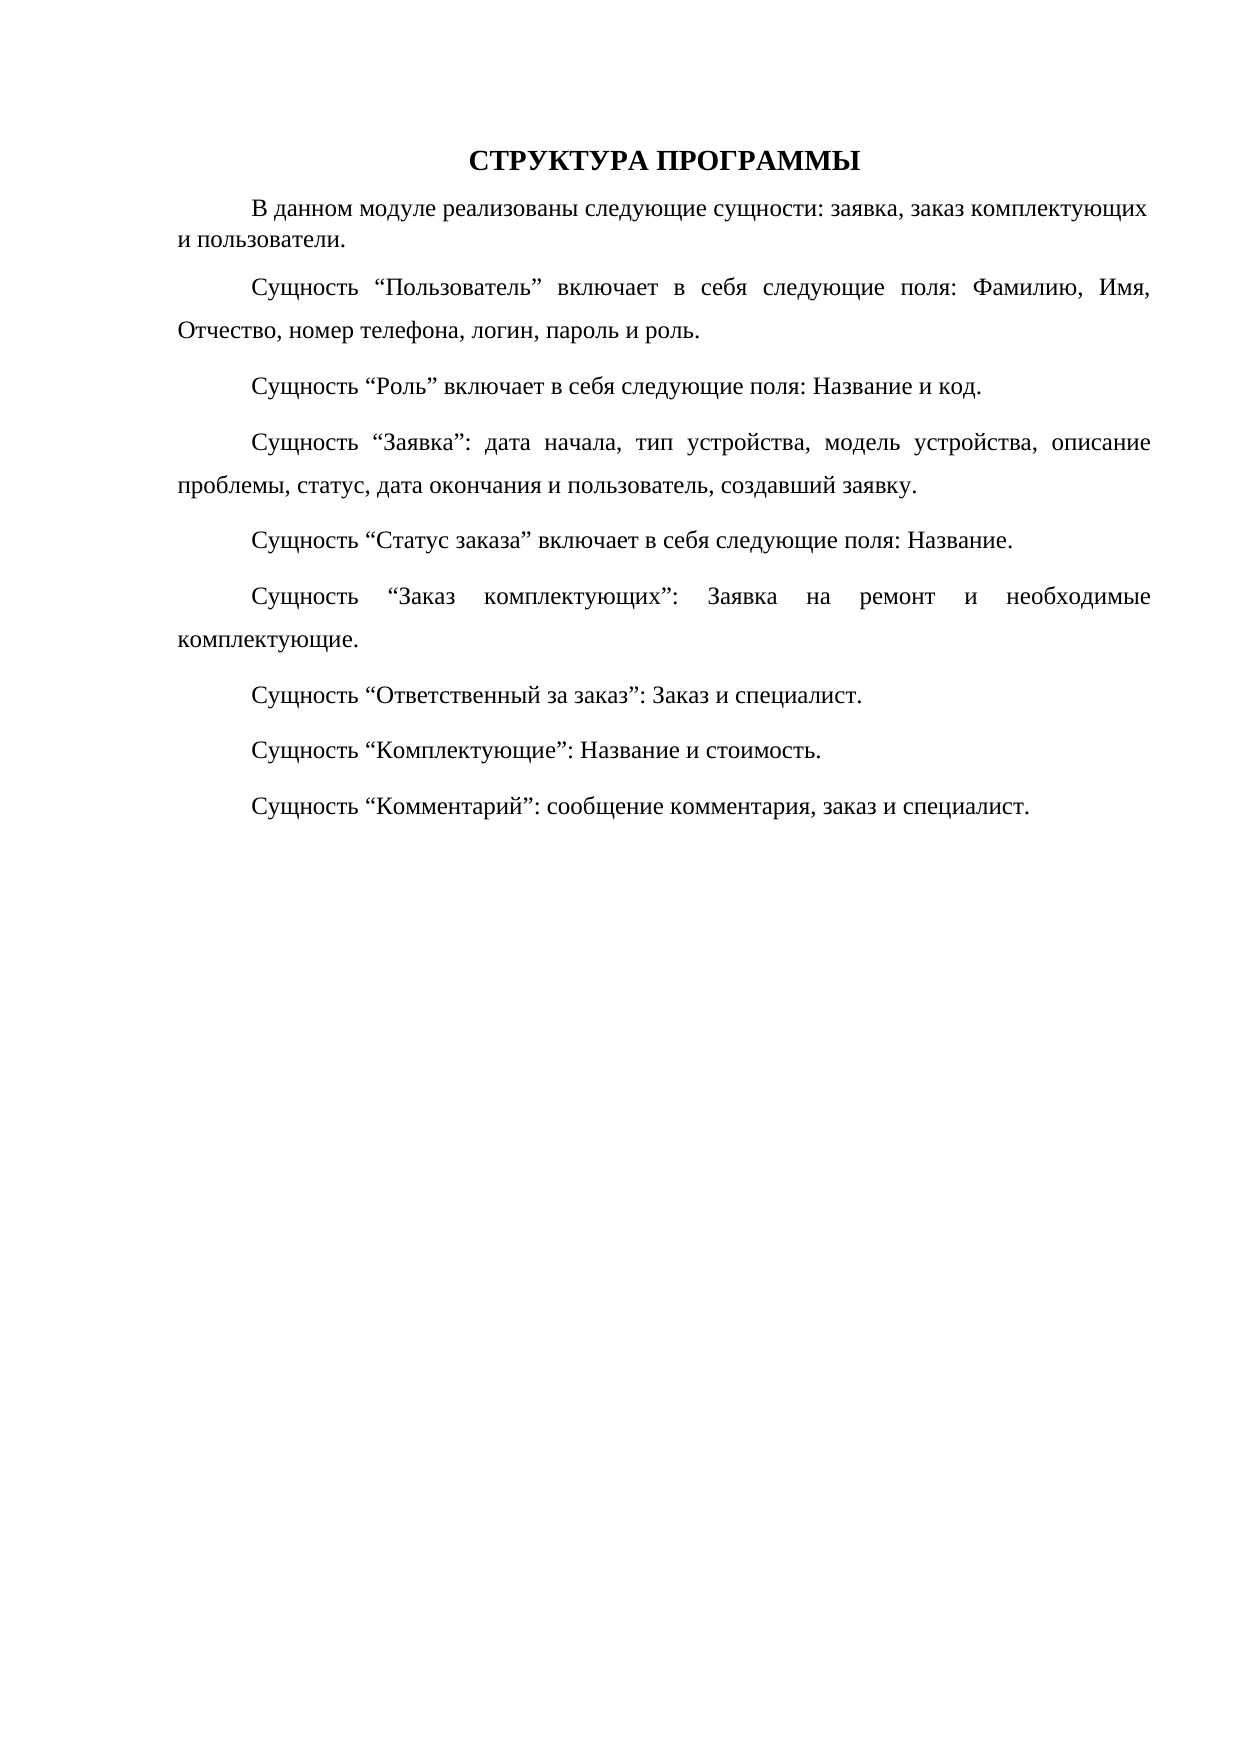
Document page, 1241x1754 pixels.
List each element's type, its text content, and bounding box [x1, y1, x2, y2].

text Сущность “Пользователь” включает в себя следующие поля: Фамилию, Имя, Отчество, номер телефона, логин, пароль и роль. [177, 272, 1152, 344]
text Сущность “Роль” включает в себя следующие поля: Название и код. [177, 371, 1152, 400]
text Сущность “Комментарий”: сообщение комментария, заказ и специалист. [177, 791, 1152, 820]
subtitle СТРУКТУРА ПРОГРАММЫ [177, 143, 1152, 177]
text В данном модуле реализованы следующие сущности: заявка, заказ комплектующих и пользователи. [177, 193, 1152, 253]
text Сущность “Комплектующие”: Название и стоимость. [177, 735, 1152, 764]
text Сущность “Статус заказа” включает в себя следующие поля: Название. [177, 525, 1152, 554]
text Сущность “Заявка”: дата начала, тип устройства, модель устройства, описание проблемы, статус, дата окончания и пользователь, создавший заявку. [177, 427, 1152, 498]
text Сущность “Заказ комплектующих”: Заявка на ремонт и необходимые комплектующие. [177, 581, 1152, 653]
text Сущность “Ответственный за заказ”: Заказ и специалист. [177, 680, 1152, 708]
